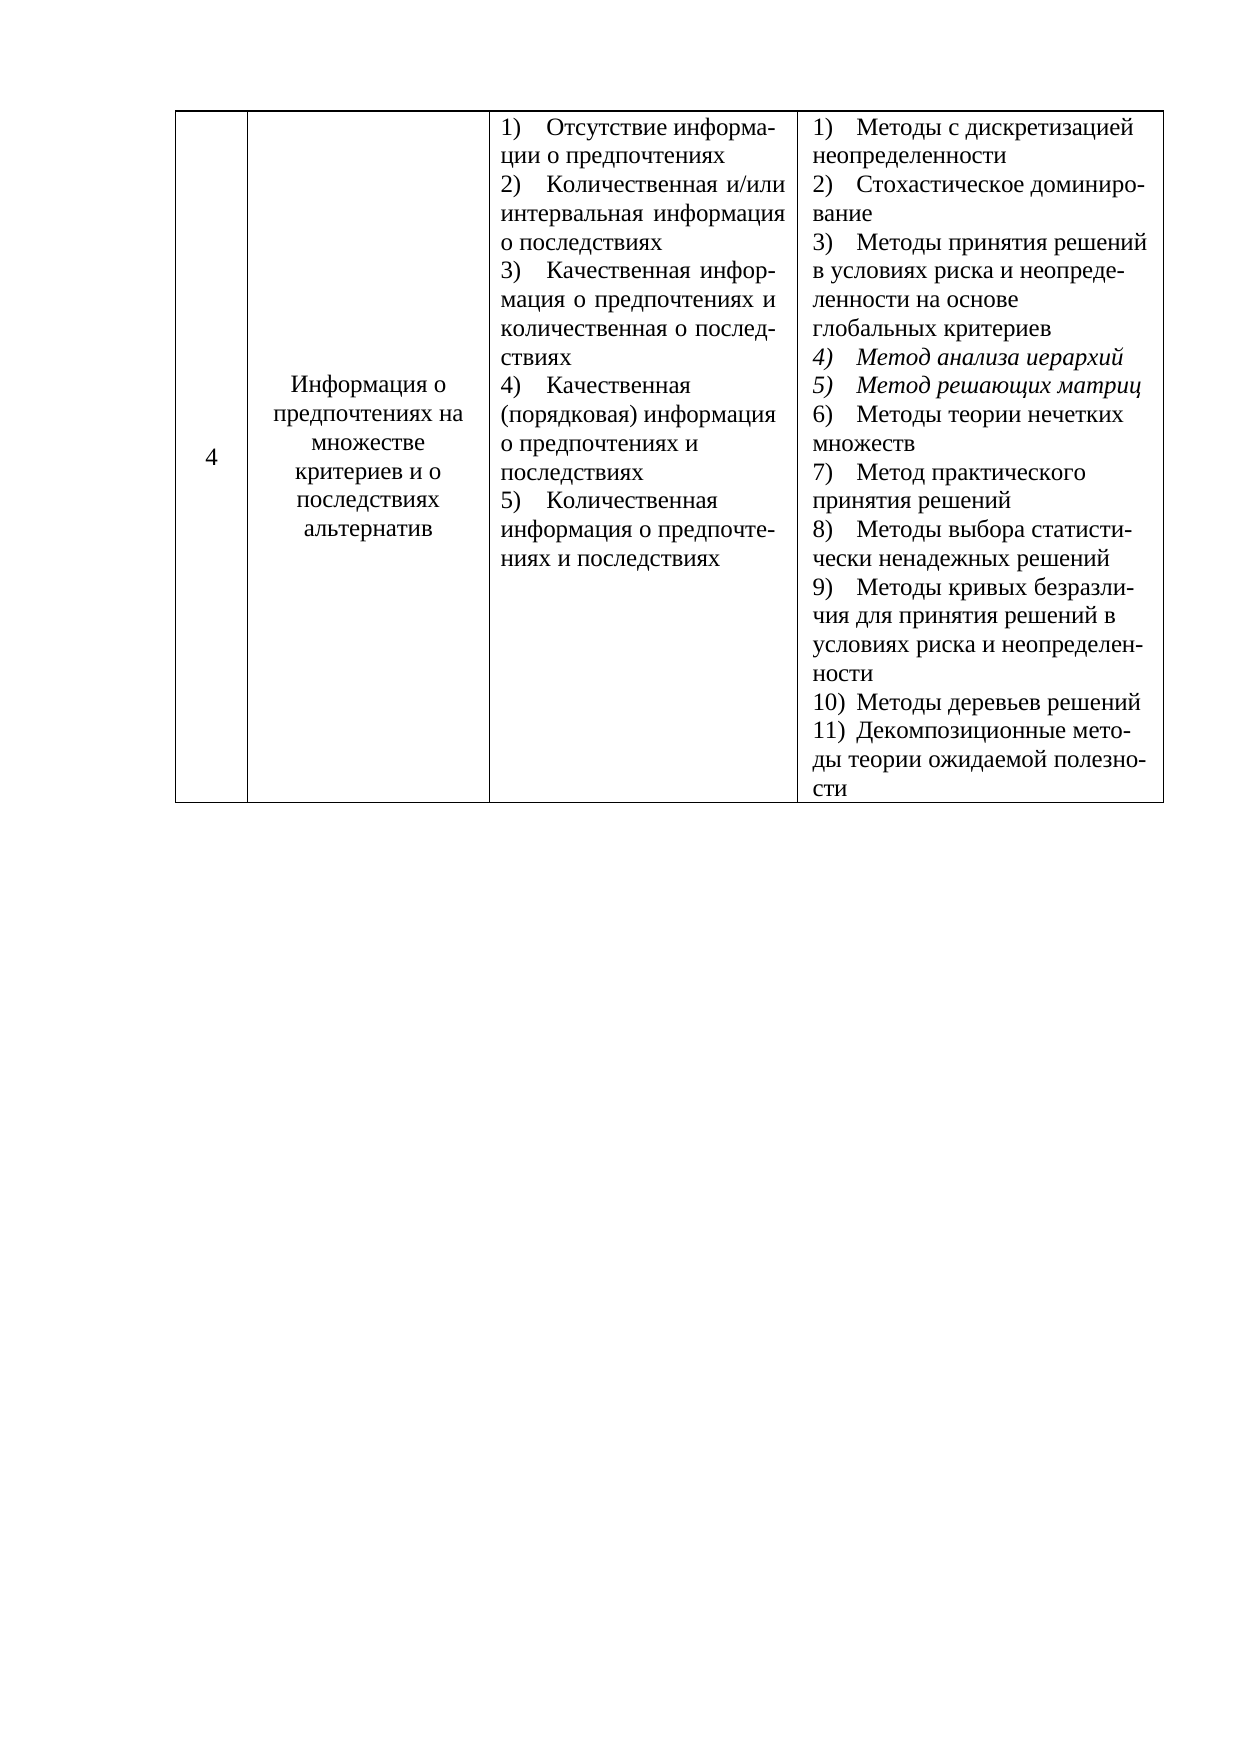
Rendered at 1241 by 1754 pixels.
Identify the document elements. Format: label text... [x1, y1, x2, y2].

table_cell 4 [176, 112, 247, 802]
table_cell Отсутствие информа- ции о предпочтениях Количественная и/или интервальная информация о последствиях Качественная инфор- мация о предпочтениях и количественная о послед- ствиях Качественная (порядковая) информация о предпочтениях и последствиях Количественная информация о предпочте- ниях и последствиях [490, 112, 797, 802]
table_cell Информация о предпочтениях на множестве критериев и о последствиях альтернатив [248, 112, 489, 802]
table_cell Методы с дискретизацией неопределенности Стохастическое доминиро- вание Методы принятия решений в условиях риска и неопреде- ленности на основе глобальных критериев Метод анализа иерархий Метод решающих матриц Методы теории нечетких множеств Метод практического принятия решений Методы выбора статисти- чески ненадежных решений Методы кривых безразли- чия для принятия решений в условиях риска и неопределен- ности Методы деревьев решений Декомпозиционные мето- ды теории ожидаемой полезно- сти [798, 112, 1163, 802]
